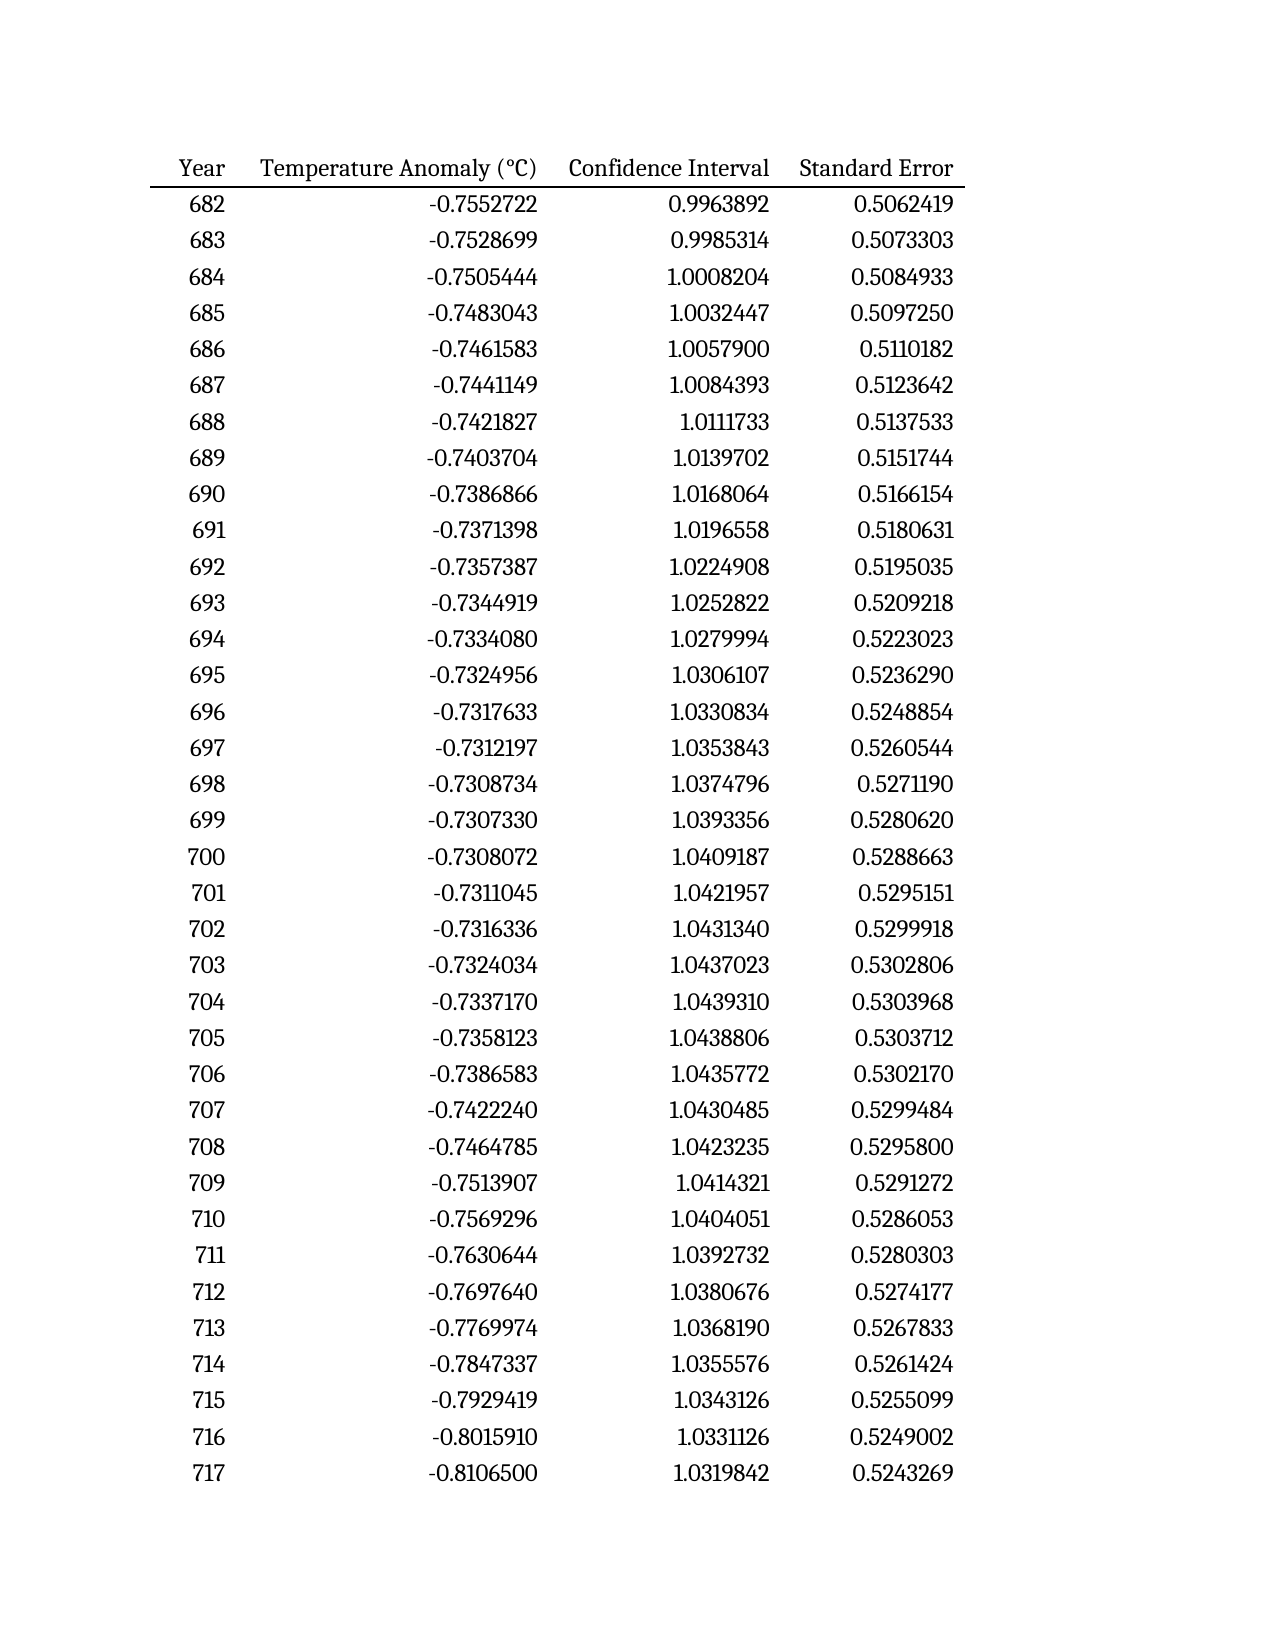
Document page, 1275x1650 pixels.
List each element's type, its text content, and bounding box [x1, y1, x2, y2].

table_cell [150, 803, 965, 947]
table_header Standard Error [781, 150, 965, 186]
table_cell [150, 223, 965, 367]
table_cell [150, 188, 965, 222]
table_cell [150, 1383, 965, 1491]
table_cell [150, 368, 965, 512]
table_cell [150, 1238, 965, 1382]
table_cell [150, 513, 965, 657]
table_header Year [150, 150, 236, 186]
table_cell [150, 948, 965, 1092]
table_header Confidence Interval [549, 150, 781, 186]
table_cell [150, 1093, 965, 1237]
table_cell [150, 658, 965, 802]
table_header Temperature Anomaly (°C) [236, 150, 549, 186]
